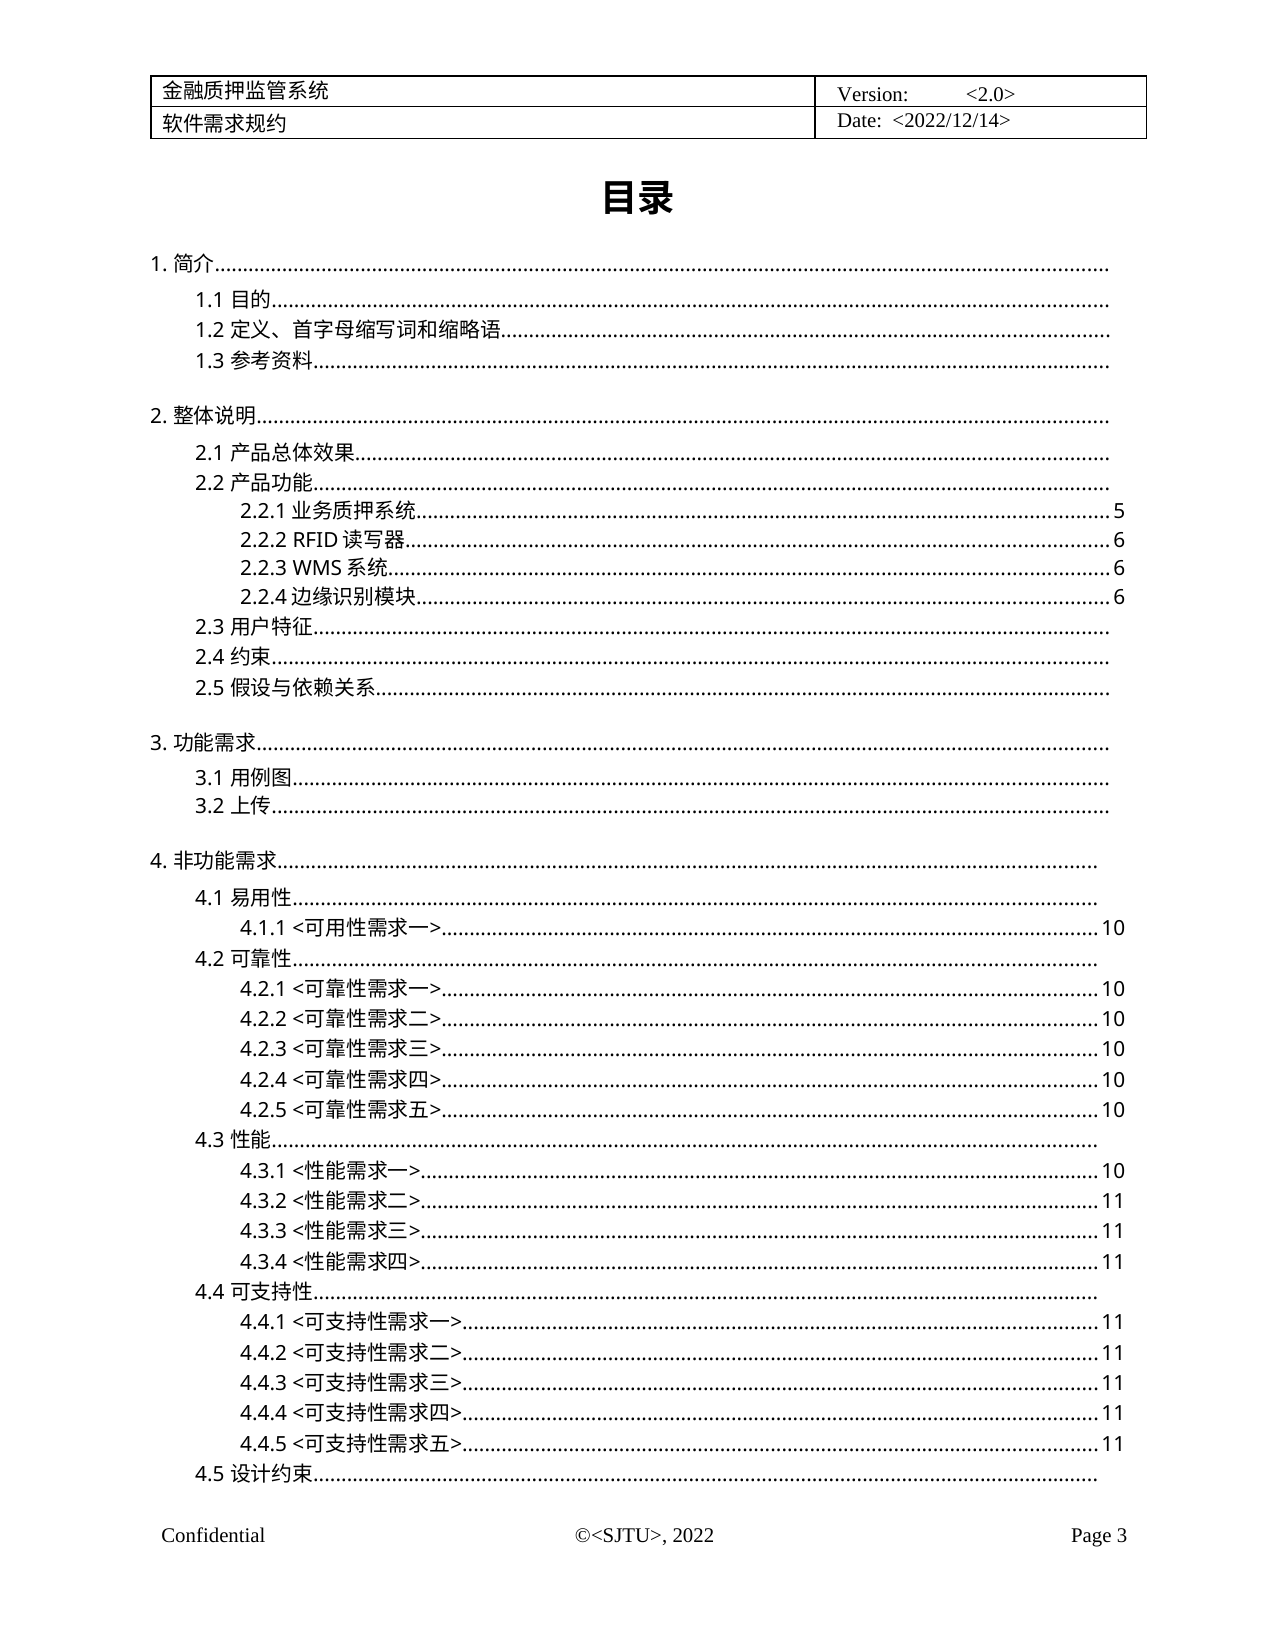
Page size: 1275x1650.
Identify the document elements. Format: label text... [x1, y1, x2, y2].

text 4.2.3 <可靠性需求三> 10 [240, 1033, 1125, 1063]
text 2.2.4边缘识别模块 6 [240, 582, 1125, 610]
text 1.1 目的 5 [195, 283, 1050, 314]
text 4.4.1 <可支持性需求一> 11 [240, 1306, 1125, 1336]
text 2.1 产品总体效果 5 [195, 436, 1050, 466]
text 2.2.3 WMS系统 6 [240, 553, 1125, 582]
text 4.3.3 <性能需求三> 11 [240, 1214, 1125, 1245]
text 4.4.5 <可支持性需求五> 11 [240, 1427, 1125, 1457]
text 4.4.2 <可支持性需求二> 11 [240, 1336, 1125, 1366]
text 4.2 可靠性 10 [195, 942, 1050, 972]
text 4.3.2 <性能需求二> 11 [240, 1184, 1125, 1214]
text 4.2.4 <可靠性需求四> 10 [240, 1063, 1125, 1093]
text 4.1 易用性 10 [195, 881, 1050, 911]
text 1.2 定义、首字母缩写词和缩略语 5 [195, 314, 1050, 344]
text 4.5 设计约束 11 [195, 1457, 1050, 1487]
text 3.2 上传 9 [195, 791, 1050, 819]
text 2.3 用户特征 6 [195, 610, 1050, 641]
text 4.3.1 <性能需求一> 10 [240, 1154, 1125, 1184]
text 4.3 性能 10 [195, 1124, 1050, 1154]
text 4.4.3 <可支持性需求三> 11 [240, 1366, 1125, 1396]
text 2.2.2 RFID读写器 6 [240, 525, 1125, 553]
text 4.1.1 <可用性需求一> 10 [240, 911, 1125, 942]
text 4.4.4 <可支持性需求四> 11 [240, 1396, 1125, 1427]
text 3. 功能需求 7 [150, 726, 1050, 756]
text 4.2.1 <可靠性需求一> 10 [240, 972, 1125, 1002]
text 2.4 约束 6 [195, 641, 1050, 671]
text 1.3 参考资料 5 [195, 344, 1050, 374]
text 4. 非功能需求 10 [150, 844, 1050, 875]
text 4.4 可支持性 11 [195, 1275, 1050, 1306]
text 2.5 假设与依赖关系 6 [195, 671, 1050, 701]
text 4.2.5 <可靠性需求五> 10 [240, 1093, 1125, 1124]
text 2.2 产品功能 5 [195, 466, 1050, 496]
text 4.2.2 <可靠性需求二> 10 [240, 1002, 1125, 1033]
text 1. 简介 5 [150, 247, 1050, 277]
title 目录 [150, 167, 1125, 222]
text 2. 整体说明 5 [150, 399, 1050, 429]
text 2.2.1业务质押系统 5 [240, 496, 1125, 525]
text 4.3.4 <性能需求四> 11 [240, 1245, 1125, 1275]
text 3.1 用例图 7 [195, 763, 1050, 791]
